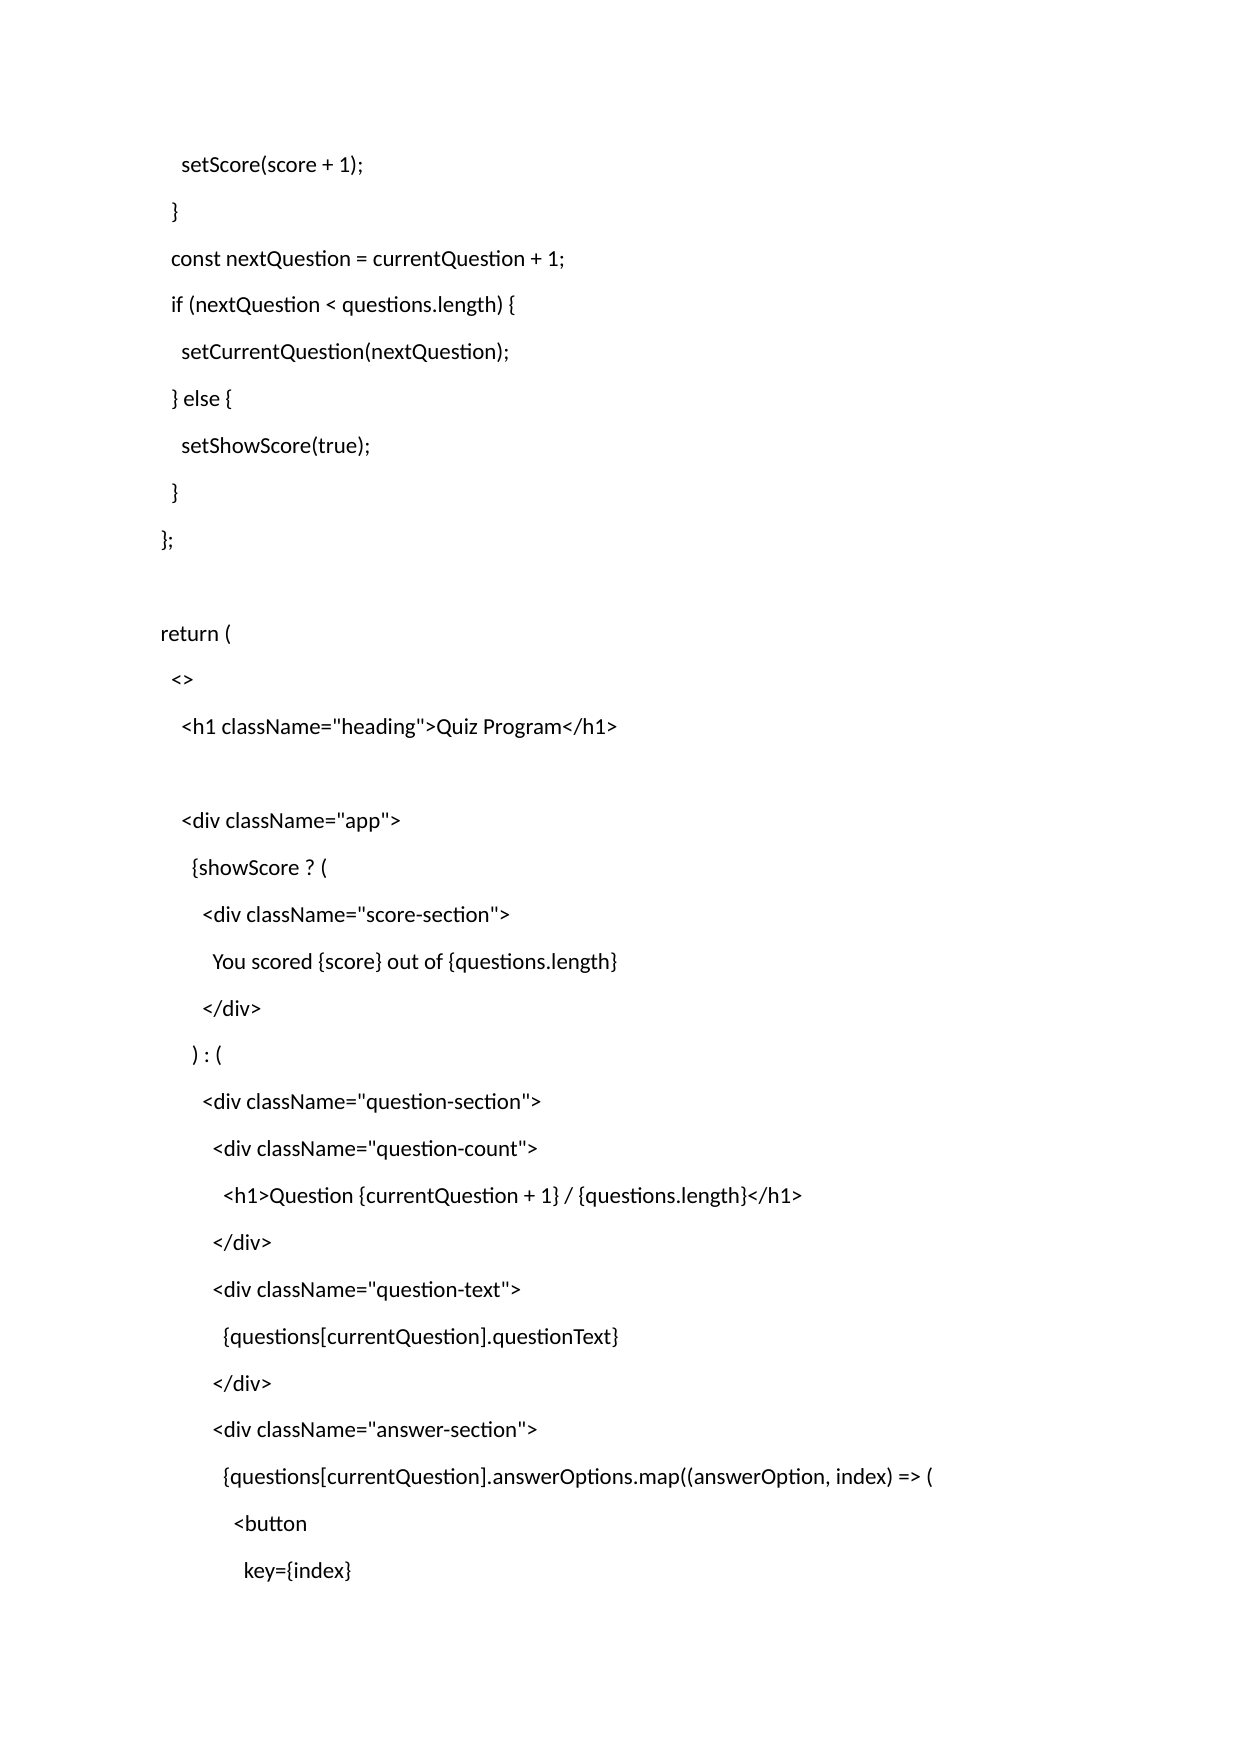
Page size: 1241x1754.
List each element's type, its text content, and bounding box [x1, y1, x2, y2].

text } [150, 197, 1090, 225]
text <div className="app"> [150, 806, 1090, 834]
text } else { [150, 384, 1090, 412]
text setCurrentQuestion(nextQuestion); [150, 337, 1090, 366]
text if (nextQuestion < questions.length) { [150, 291, 1090, 319]
text {questions[currentQuestion].questionText} [150, 1322, 1090, 1350]
text setShowScore(true); [150, 431, 1090, 459]
text return ( [150, 619, 1090, 647]
text <div className="question-text"> [150, 1275, 1090, 1303]
text ) : ( [150, 1041, 1090, 1069]
text You scored {score} out of {questions.length} [150, 947, 1090, 975]
text <div className="answer-section"> [150, 1416, 1090, 1444]
text </div> [150, 994, 1090, 1022]
text setScore(score + 1); [150, 150, 1090, 178]
text <div className="question-section"> [150, 1087, 1090, 1116]
text <> [150, 666, 1090, 694]
text </div> [150, 1369, 1090, 1397]
text <div className="score-section"> [150, 900, 1090, 928]
text </div> [150, 1228, 1090, 1256]
text {questions[currentQuestion].answerOptions.map((answerOption, index) => ( [150, 1462, 1090, 1491]
text <h1 className="heading">Quiz Program</h1> [150, 712, 1090, 741]
text } [150, 478, 1090, 506]
text {showScore ? ( [150, 853, 1090, 881]
text const nextQuestion = currentQuestion + 1; [150, 244, 1090, 272]
text <div className="question-count"> [150, 1134, 1090, 1162]
text key={index} [150, 1556, 1090, 1584]
text <button [150, 1509, 1090, 1537]
text <h1>Question {currentQuestion + 1} / {questions.length}</h1> [150, 1181, 1090, 1209]
text }; [150, 525, 1090, 553]
